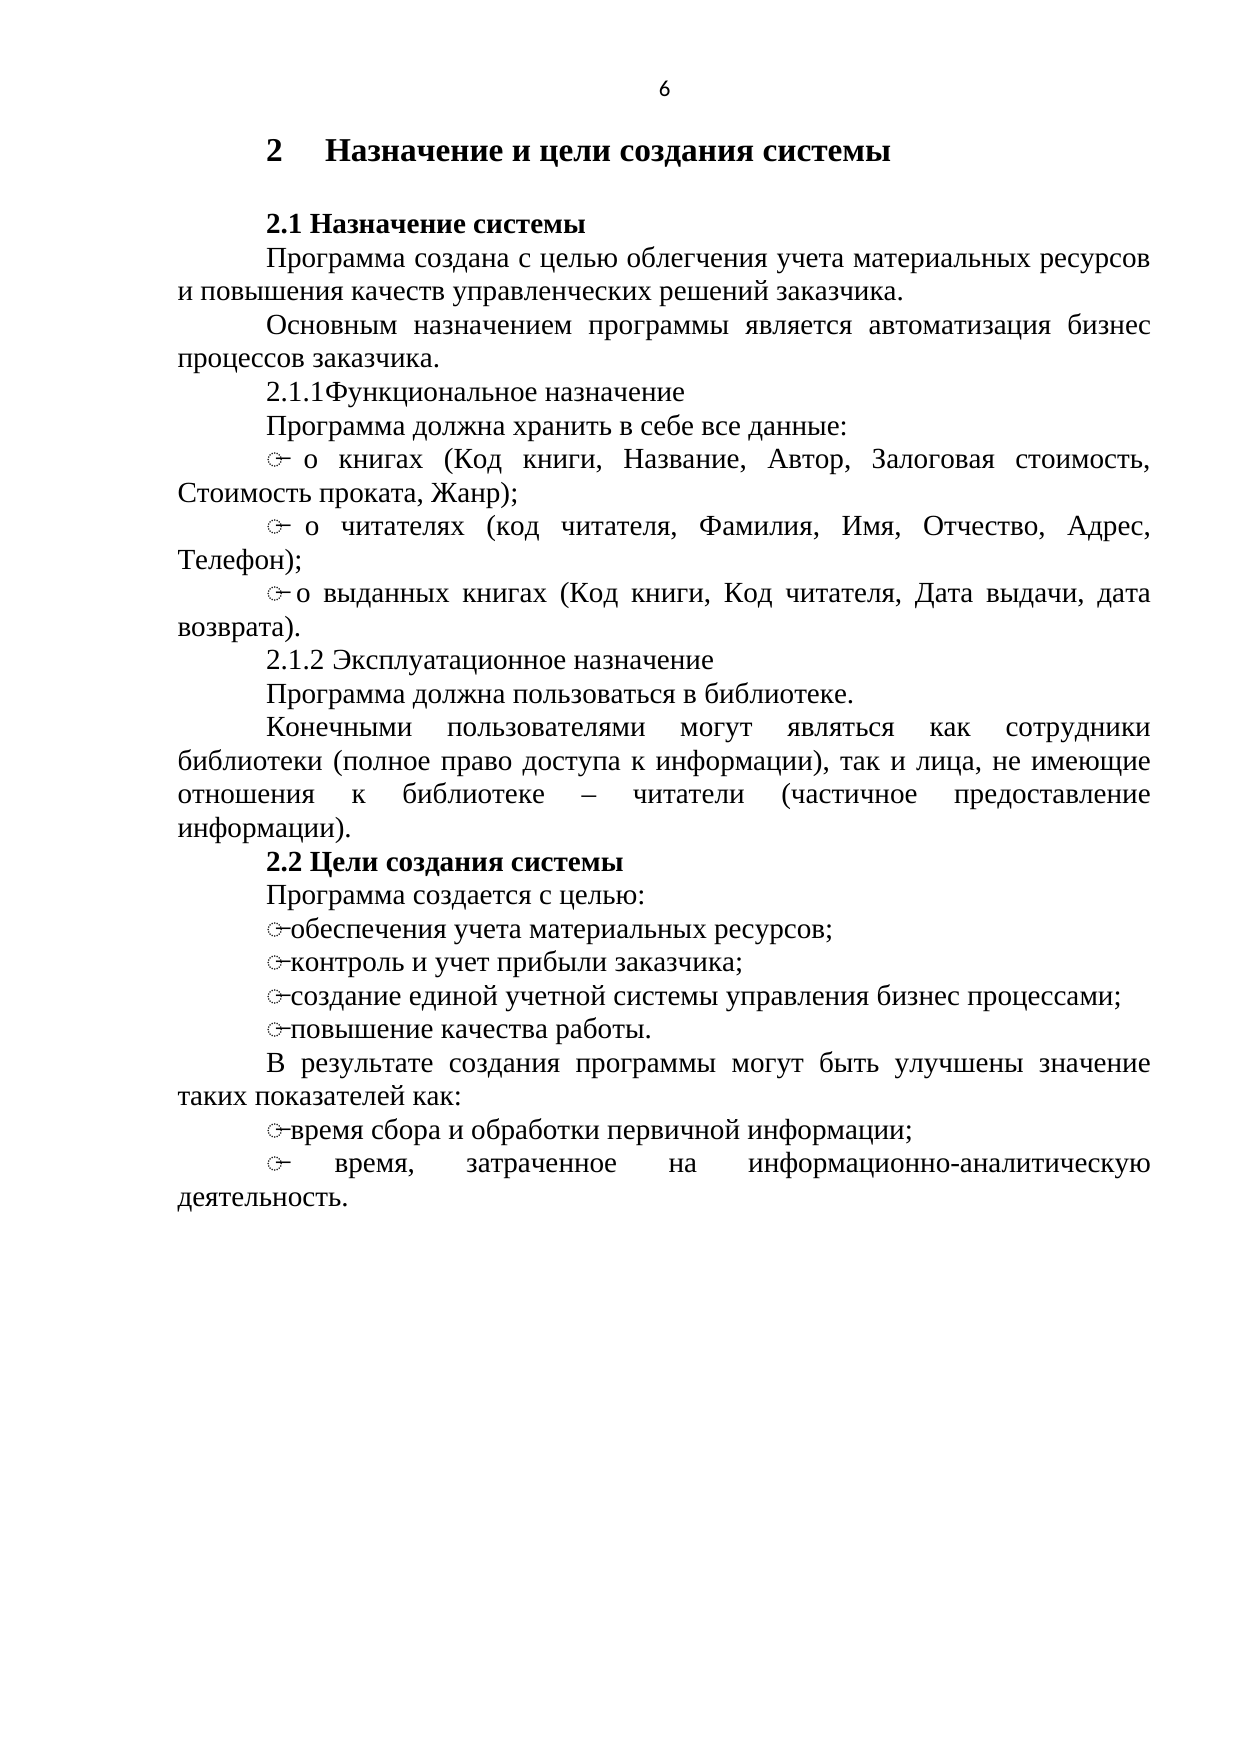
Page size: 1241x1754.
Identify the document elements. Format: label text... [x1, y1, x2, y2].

list Эксплуатационное назначение [177, 642, 1152, 676]
list Программа должна хранить в себе все данные: [177, 408, 1152, 441]
list Функциональное назначение [177, 374, 1152, 408]
list Назначение и цели создания системы [177, 130, 1152, 168]
list ̶ обеспечения учета материальных ресурсов; [177, 911, 1152, 944]
text Программа создается с целью: [177, 877, 1152, 911]
list ̶ время сбора и обработки первичной информации; [177, 1112, 1152, 1146]
list ̶ о выданных книгах (Код книги, Код читателя, Дата выдачи, дата возврата). [177, 575, 1152, 642]
list ̶ о читателях (код читателя, Фамилия, Имя, Отчество, Адрес, Телефон); [177, 508, 1152, 575]
list ̶ время, затраченное на информационно-аналитическую деятельность. [177, 1146, 1152, 1213]
text Основным назначением программы является автоматизация бизнес процессов заказчика. [177, 307, 1152, 374]
text 2.1 Назначение системы [177, 206, 1152, 240]
list ̶ о книгах (Код книги, Название, Автор, Залоговая стоимость, Стоимость проката, Жанр); [177, 441, 1152, 508]
list Конечными пользователями могут являться как сотрудники библиотеки (полное право доступа к информации), так и лица, не имеющие отношения к библиотеке – читатели (частичное предоставление информации). [177, 709, 1152, 844]
text В результате создания программы могут быть улучшены значение таких показателей как: [177, 1045, 1152, 1112]
text Программа создана с целью облегчения учета материальных ресурсов и повышения качеств управленческих решений заказчика. [177, 240, 1152, 307]
list ̶ контроль и учет прибыли заказчика; [177, 944, 1152, 978]
list ̶ повышение качества работы. [177, 1011, 1152, 1045]
list Программа должна пользоваться в библиотеке. [177, 676, 1152, 709]
list ̶ создание единой учетной системы управления бизнес процессами; [177, 978, 1152, 1011]
text 2.2 Цели создания системы [177, 844, 1152, 877]
